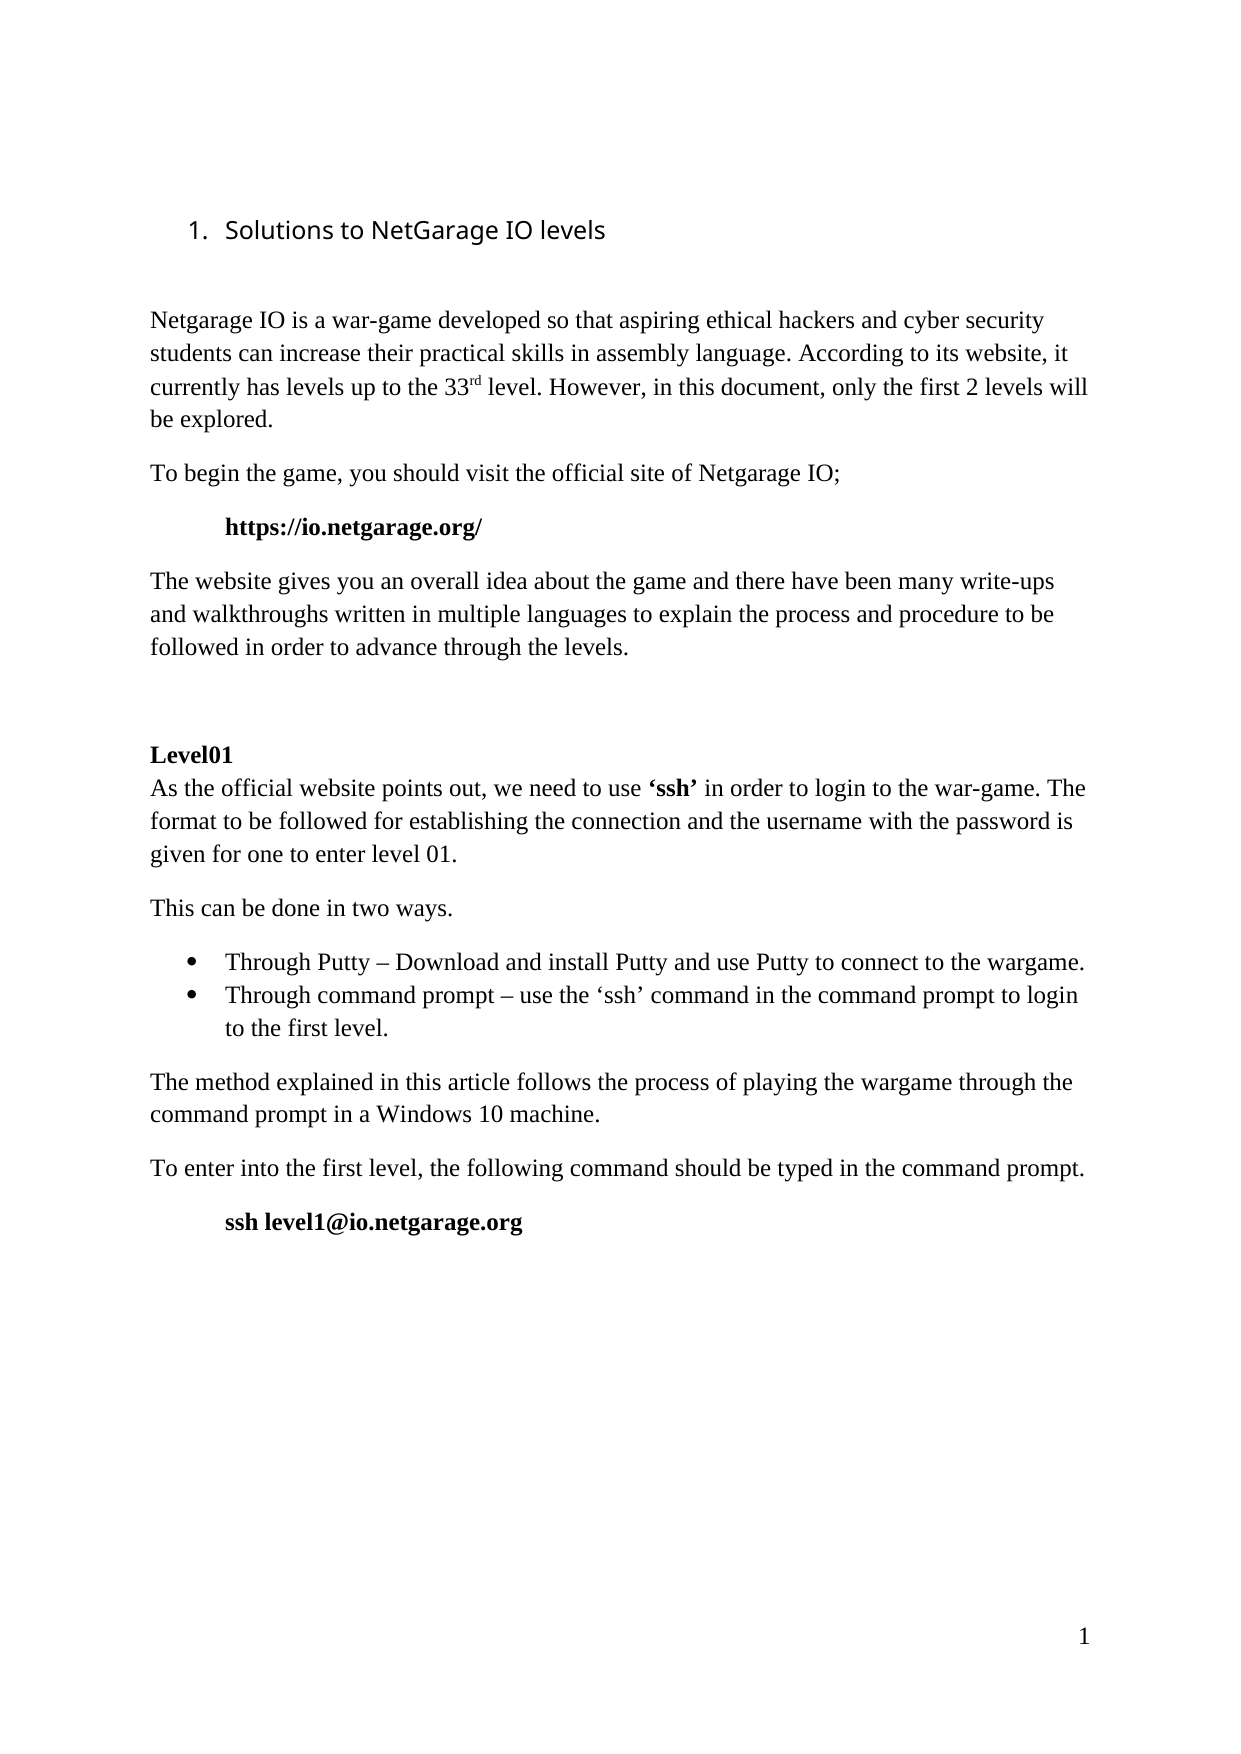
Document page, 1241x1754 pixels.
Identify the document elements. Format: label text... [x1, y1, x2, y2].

text The method explained in this article follows the process of playing the wargame through the command prompt in a Windows 10 machine. [150, 1067, 1090, 1128]
subtitle Solutions to NetGarage IO levels [187, 212, 1090, 247]
text ssh level1@io.netgarage.org [150, 1207, 1090, 1236]
list Through command prompt – use the ‘ssh’ command in the command prompt to login to the first level. [187, 980, 1090, 1041]
text https://io.netgarage.org/ [150, 512, 1090, 541]
subtitle Level01 [150, 740, 1090, 769]
text As the official website points out, we need to use ‘ssh’ in order to login to the war-game. The format to be followed for establishing the connection and the username with the password is given for one to enter level 01. [150, 773, 1090, 868]
list Through Putty – Download and install Putty and use Putty to connect to the wargame. [187, 947, 1090, 975]
text Netgarage IO is a war-game developed so that aspiring ethical hackers and cyber security students can increase their practical skills in assembly language. According to its website, it currently has levels up to the 33rd level. However, in this document, only the first 2 levels will be explored. [150, 306, 1090, 433]
text This can be done in two ways. [150, 893, 1090, 922]
text The website gives you an overall idea about the game and there have been many write-ups and walkthroughs written in multiple languages to explain the process and procedure to be followed in order to advance through the levels. [150, 566, 1090, 661]
text To begin the game, you should visit the official site of Netgarage IO; [150, 458, 1090, 487]
text To enter into the first level, the following command should be typed in the command prompt. [150, 1153, 1090, 1182]
